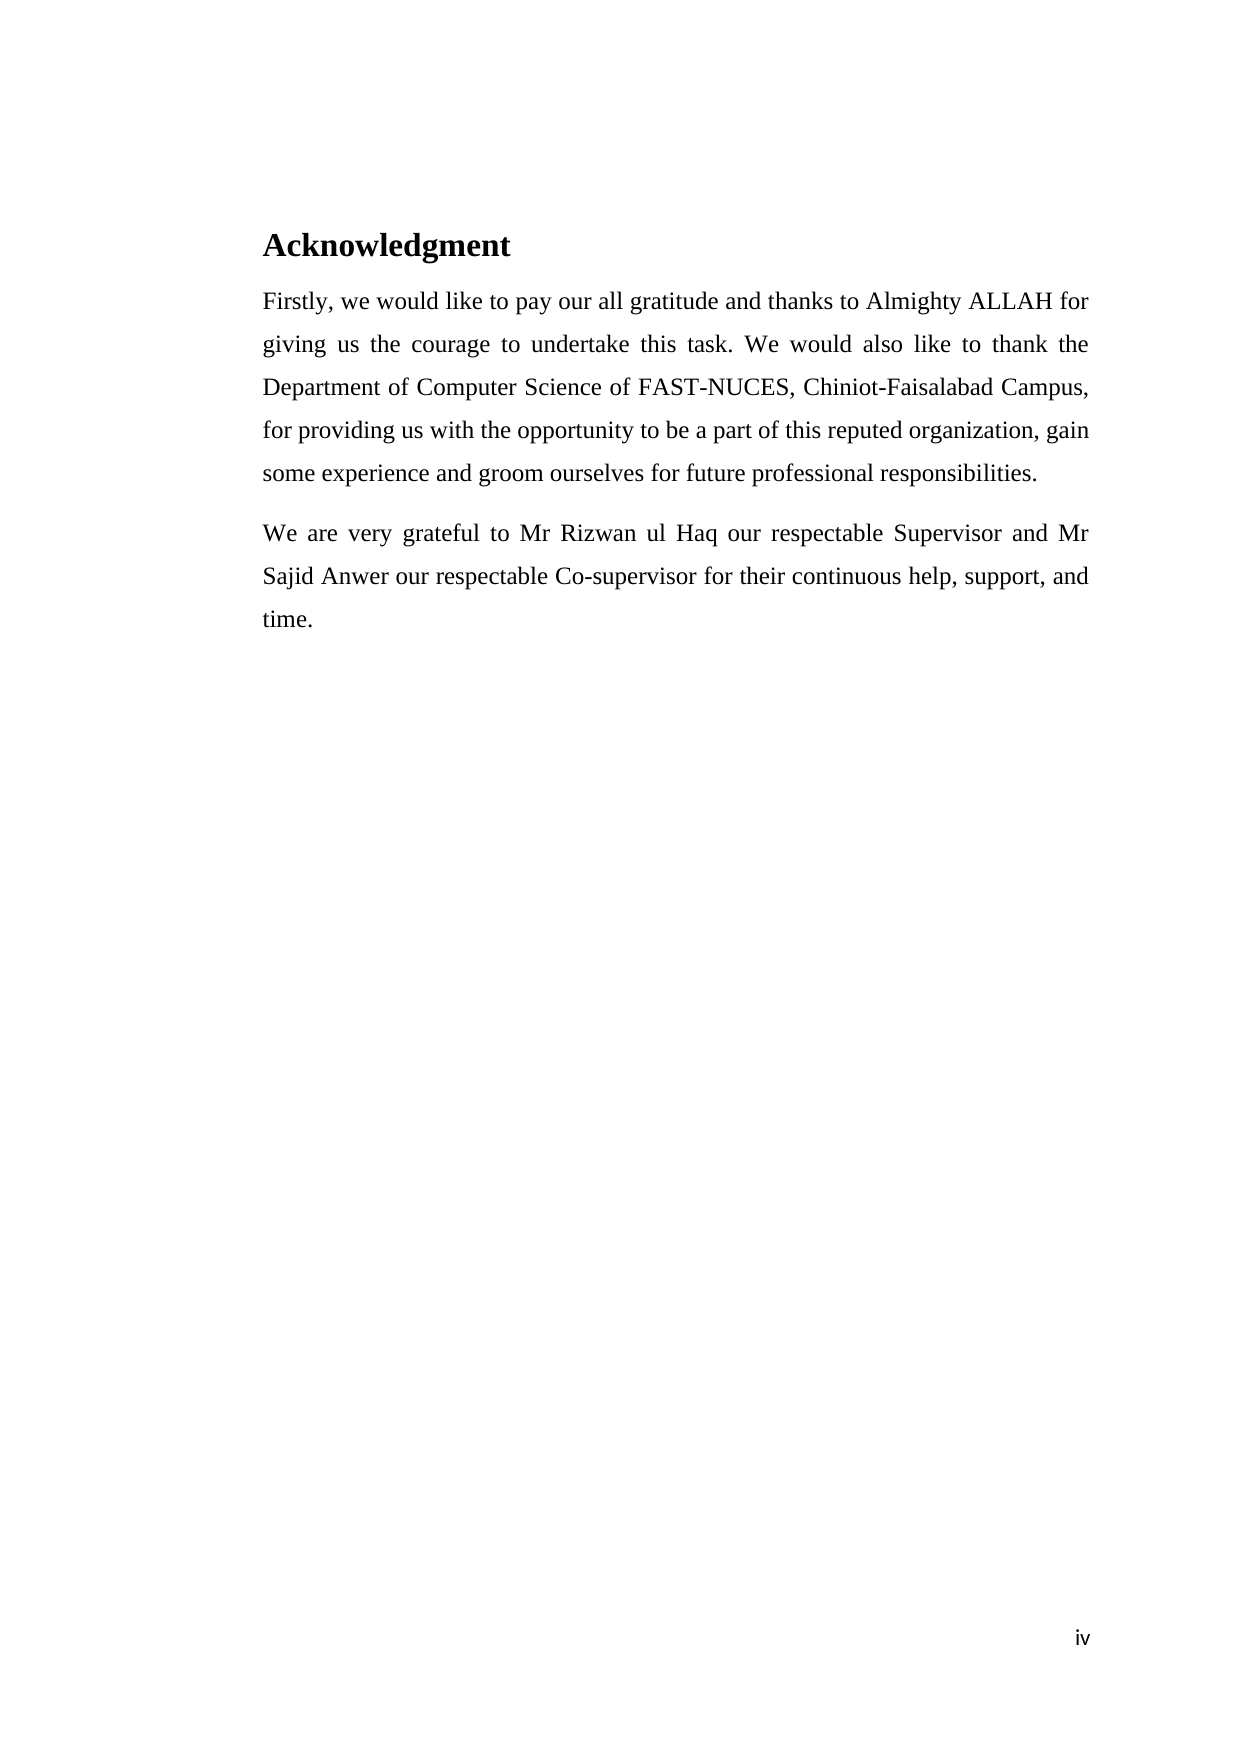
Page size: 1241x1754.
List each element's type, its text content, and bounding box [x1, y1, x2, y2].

text Firstly, we would like to pay our all gratitude and thanks to Almighty ALLAH for giving us the courage to undertake this task. We would also like to thank the Department of Computer Science of FAST-NUCES, Chiniot-Faisalabad Campus, for providing us with the opportunity to be a part of this reputed organization, gain some experience and groom ourselves for future professional responsibilities. [262, 286, 1090, 487]
text We are very grateful to Mr Rizwan ul Haq our respectable Supervisor and Mr Sajid Anwer our respectable Co-supervisor for their continuous help, support, and time. [262, 518, 1090, 633]
text Acknowledgment [262, 225, 1090, 263]
